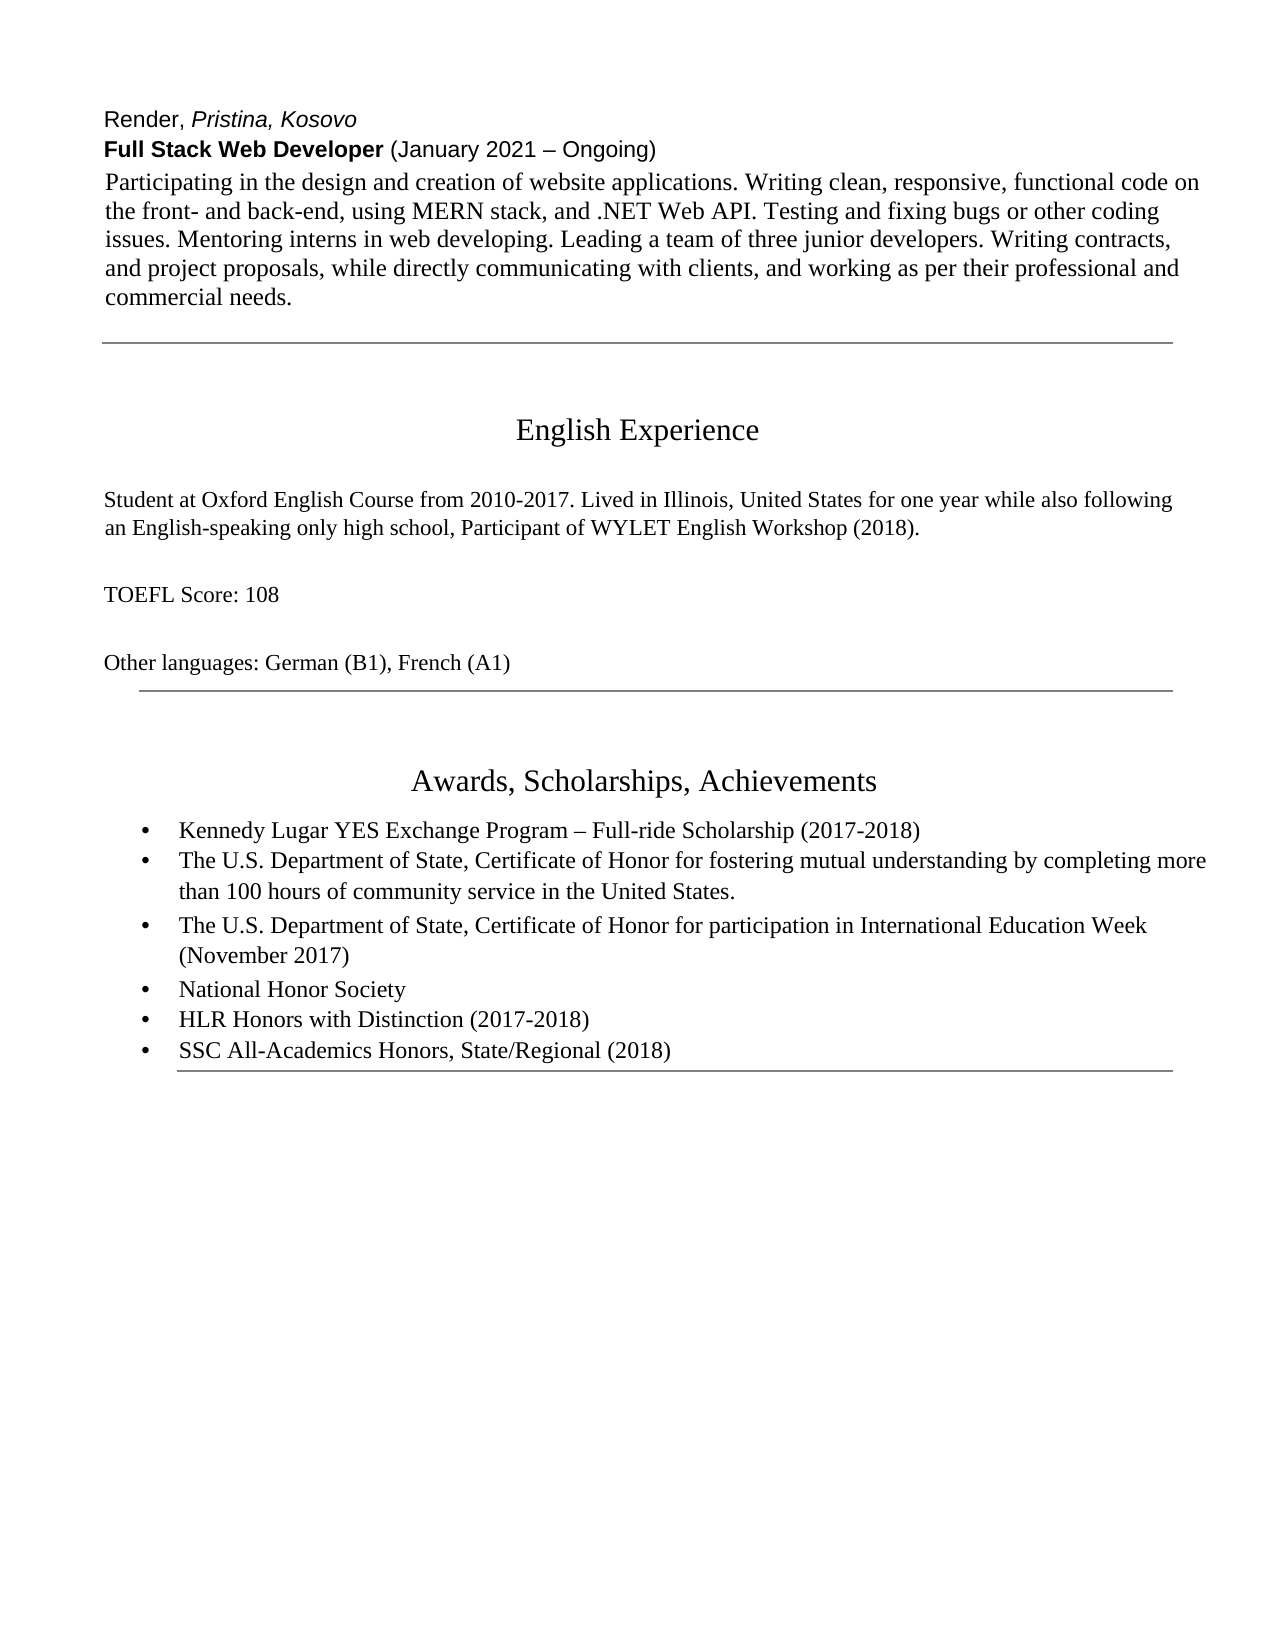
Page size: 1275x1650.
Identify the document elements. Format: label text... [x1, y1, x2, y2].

list The U.S. Department of State, Certificate of Honor for participation in International Education Week (November 2017) [141, 911, 1209, 969]
text Full Stack Web Developer (January 2021 – Ongoing) [103, 136, 1149, 162]
text Other languages: German (B1), French (A1) [103, 649, 1176, 675]
text Render, Pristina, Kosovo [103, 106, 1178, 132]
text Participating in the design and creation of website applications. Writing clean, responsive, functional code on the front- and back-end, using MERN stack, and .NET Web API. Testing and fixing bugs or other coding issues. Mentoring interns in web developing. Leading a team of three junior developers. Writing contracts, and project proposals, while directly communicating with clients, and working as per their professional and commercial needs. [105, 168, 1200, 310]
subtitle English Experience [105, 411, 1170, 447]
list National Honor Society [141, 974, 1209, 1002]
list Kennedy Lugar YES Exchange Program – Full-ride Scholarship (2017-2018) [141, 816, 1209, 843]
list SSC All-Academics Honors, State/Regional (2018) [141, 1036, 1209, 1064]
subtitle Awards, Scholarships, Achievements [141, 762, 1275, 798]
text Student at Oxford English Course from 2010-2017. Lived in Illinois, United States for one year while also following an English-speaking only high school, Participant of WYLET English Workshop (2018). [103, 486, 1176, 540]
list HLR Honors with Distinction (2017-2018) [141, 1005, 1209, 1033]
text TOEFL Score: 108 [103, 581, 1176, 608]
list The U.S. Department of State, Certificate of Honor for fostering mutual understanding by completing more than 100 hours of community service in the United States. [141, 846, 1209, 905]
